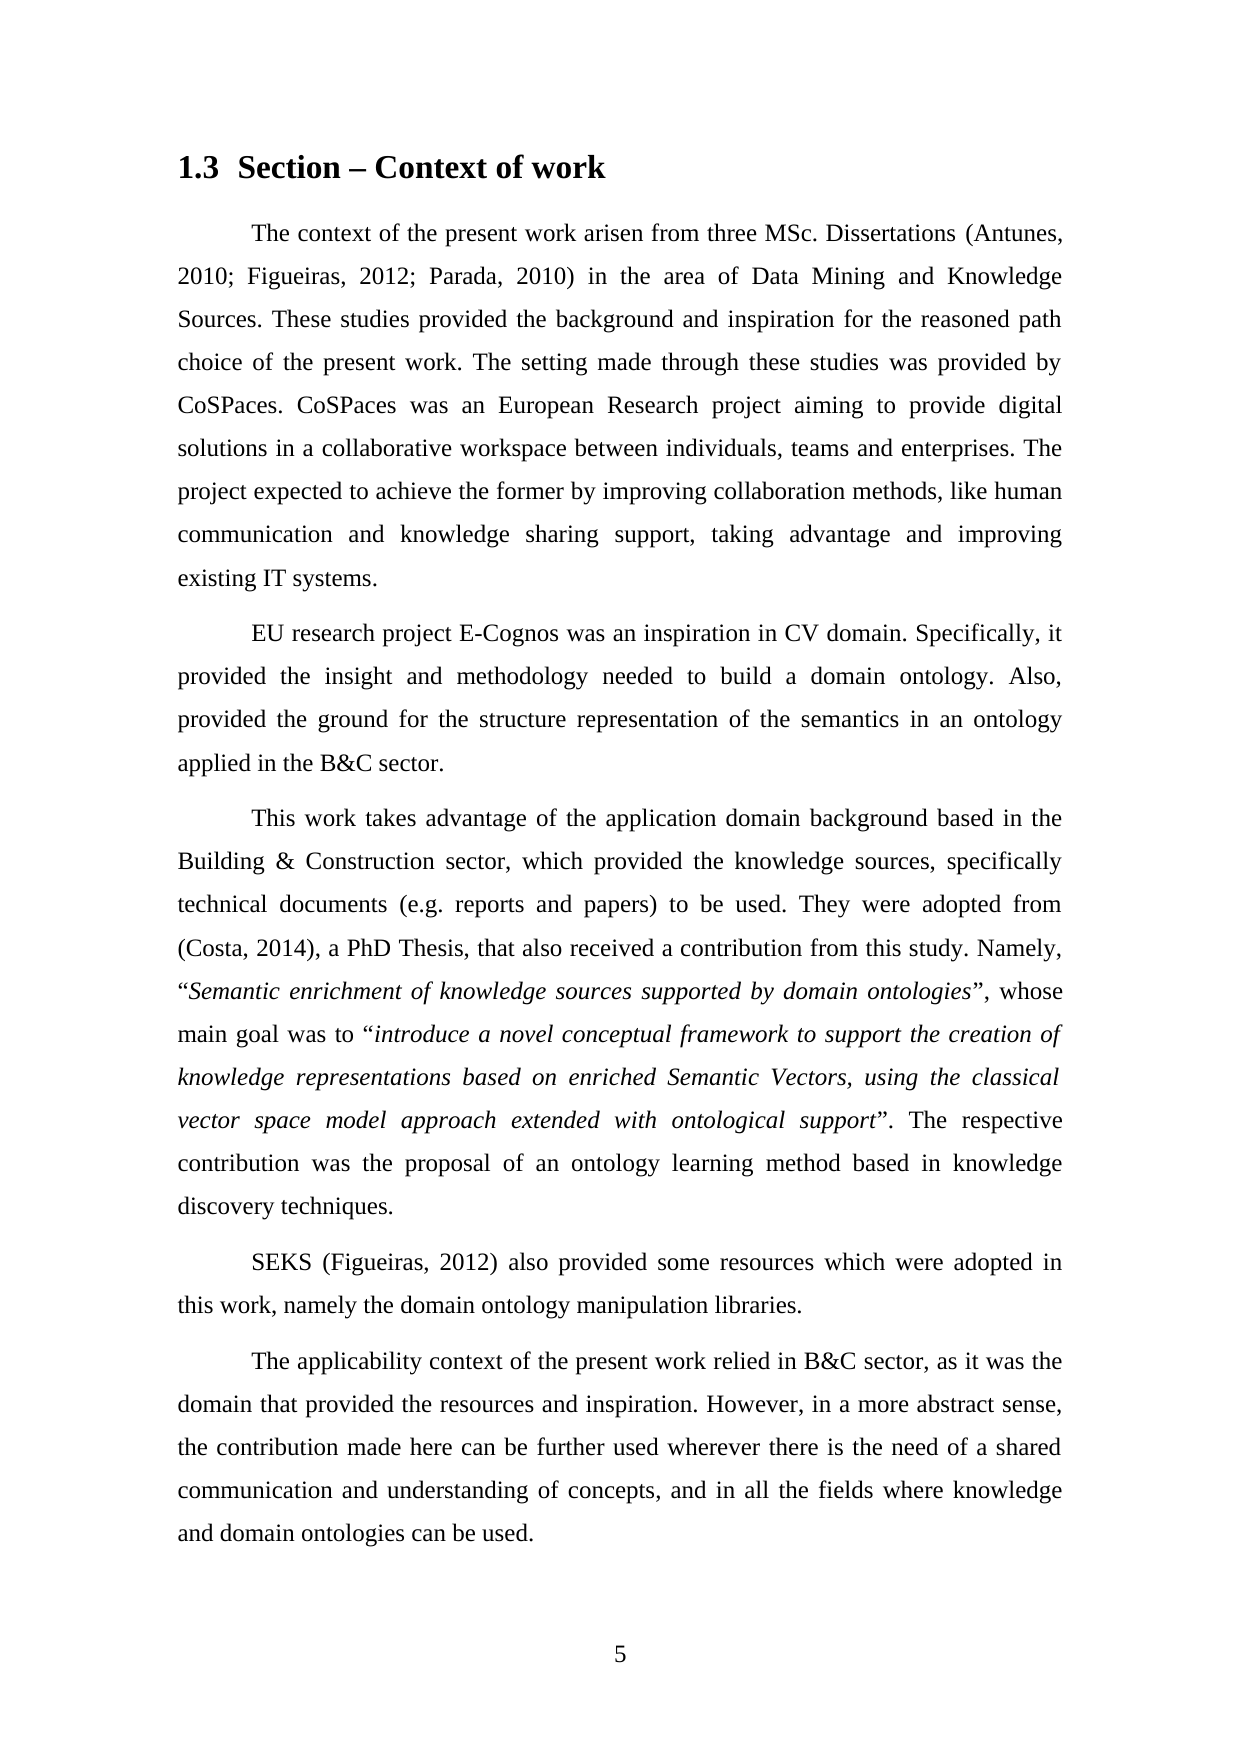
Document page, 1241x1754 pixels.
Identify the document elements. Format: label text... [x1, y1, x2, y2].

text The context of the present work arisen from three MSc. Dissertations (Antunes, 2010; Figueiras, 2012; Parada, 2010) in the area of Data Mining and Knowledge Sources. These studies provided the background and inspiration for the reasoned path choice of the present work. The setting made through these studies was provided by CoSPaces. CoSPaces was an European Research project aiming to provide digital solutions in a collaborative workspace between individuals, teams and enterprises. The project expected to achieve the former by improving collaboration methods, like human communication and knowledge sharing support, taking advantage and improving existing IT systems. [177, 218, 1063, 591]
text SEKS (Figueiras, 2012) also provided some resources which were adopted in this work, namely the domain ontology manipulation libraries. [177, 1247, 1063, 1319]
text EU research project E-Cognos was an inspiration in CV domain. Specifically, it provided the insight and methodology needed to build a domain ontology. Also, provided the ground for the structure representation of the semantics in an ontology applied in the B&C sector. [177, 618, 1063, 776]
subtitle Section – Context of work [177, 148, 1063, 186]
text The applicability context of the present work relied in B&C sector, as it was the domain that provided the resources and inspiration. However, in a more abstract sense, the contribution made here can be further used wherever there is the need of a shared communication and understanding of concepts, and in all the fields where knowledge and domain ontologies can be used. [177, 1346, 1063, 1547]
text This work takes advantage of the application domain background based in the Building & Construction sector, which provided the knowledge sources, specifically technical documents (e.g. reports and papers) to be used. They were adopted from (Costa, 2014), a PhD Thesis, that also received a contribution from this study. Namely, “Semantic enrichment of knowledge sources supported by domain ontologies”, whose main goal was to “introduce a novel conceptual framework to support the creation of knowledge representations based on enriched Semantic Vectors, using the classical vector space model approach extended with ontological support”. The respective contribution was the proposal of an ontology learning method based in knowledge discovery techniques. [177, 803, 1063, 1220]
